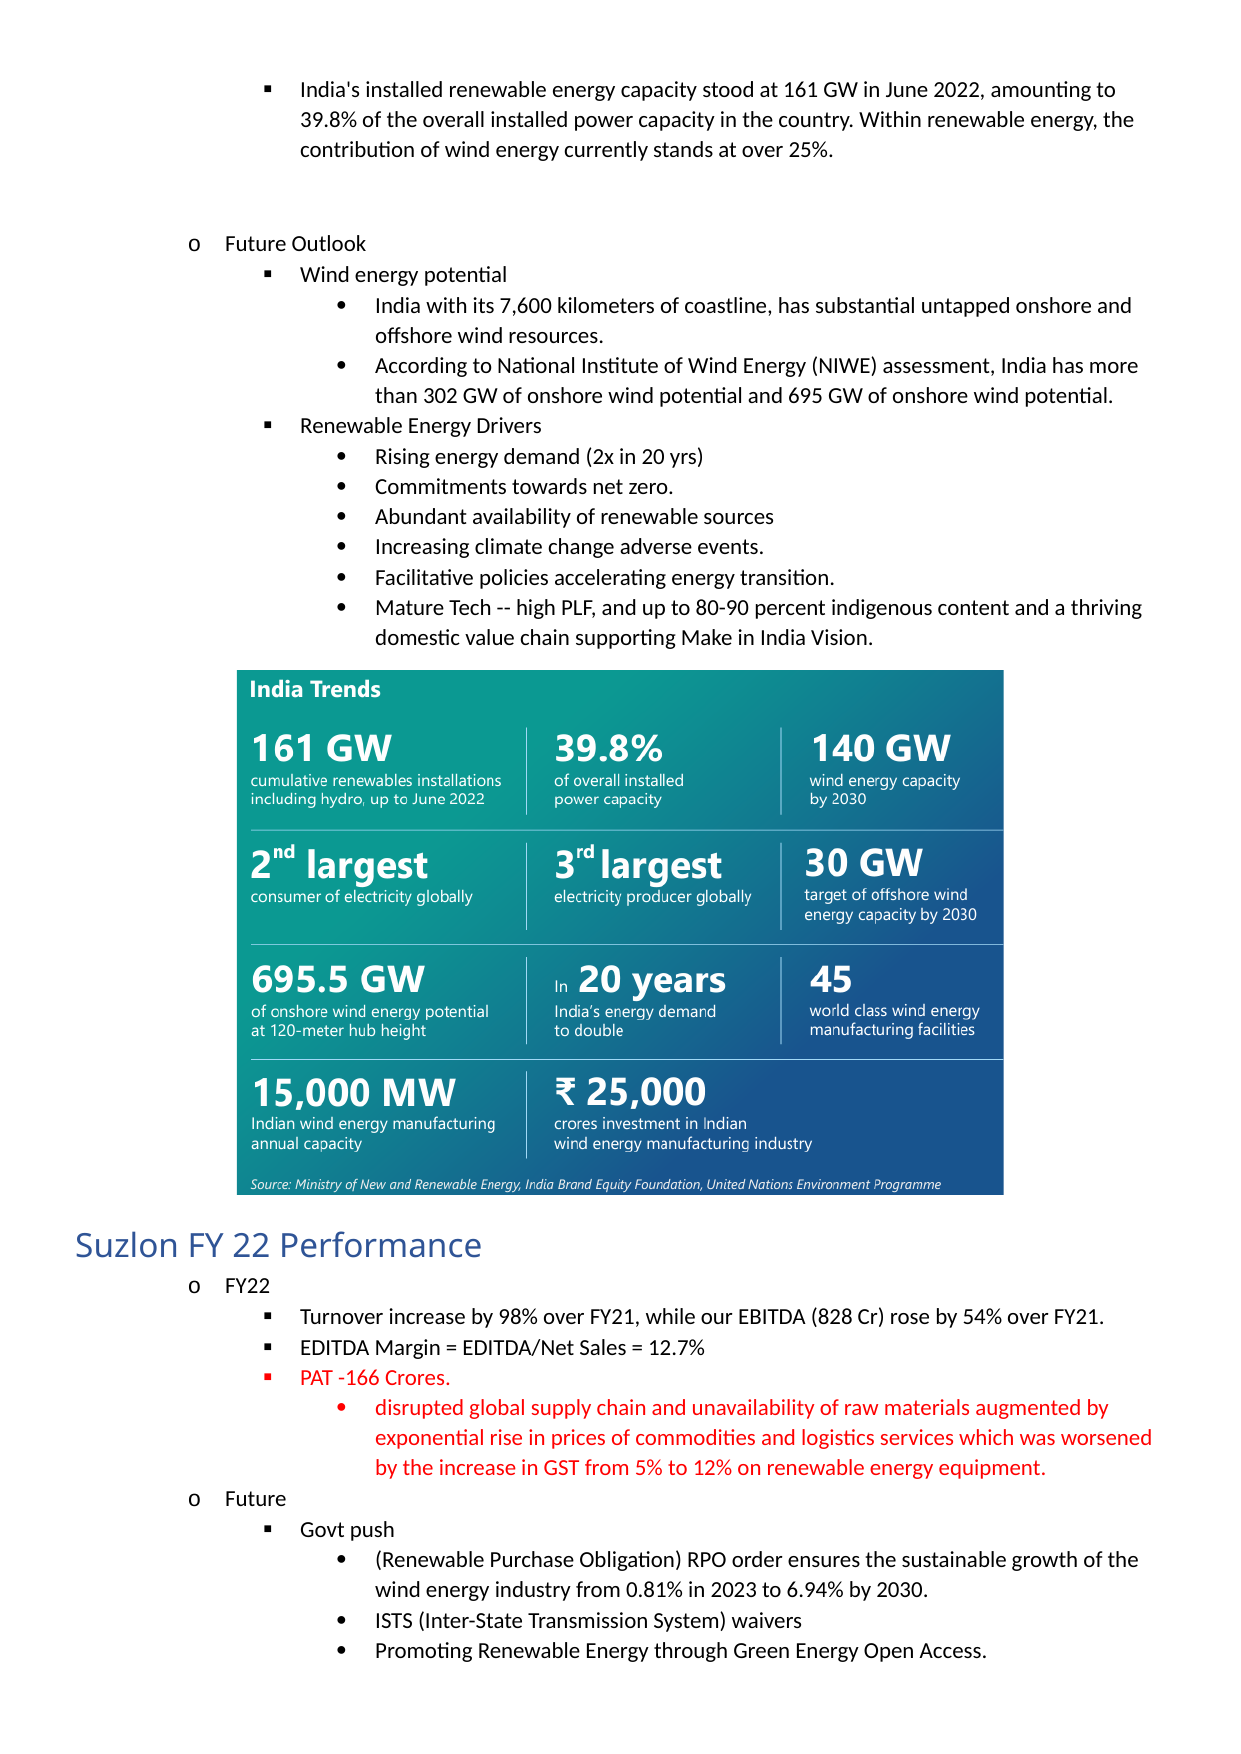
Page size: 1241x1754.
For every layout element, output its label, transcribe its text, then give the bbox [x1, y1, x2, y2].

list Govt push [262, 1515, 1165, 1543]
list Future [187, 1484, 1165, 1513]
list Abundant availability of renewable sources [337, 502, 1165, 530]
list Mature Tech -- high PLF, and up to 80-90 percent indigenous content and a thriving domestic value chain supporting Make in India Vision. [337, 593, 1165, 651]
list (Renewable Purchase Obligation) RPO order ensures the sustainable growth of the wind energy industry from 0.81% in 2023 to 6.94% by 2030. [337, 1545, 1165, 1603]
list Commitments towards net zero. [337, 472, 1165, 500]
list EDITDA Margin = EDITDA/Net Sales = 12.7% [262, 1333, 1165, 1361]
subtitle Suzlon FY 22 Performance [75, 1222, 1165, 1267]
list disrupted global supply chain and unavailability of raw materials augmented by exponential rise in prices of commodities and logistics services which was worsened by the increase in GST from 5% to 12% on renewable energy equipment. [337, 1393, 1165, 1481]
list FY22 [187, 1271, 1165, 1300]
list Increasing climate change adverse events. [337, 532, 1165, 561]
list According to National Institute of Wind Energy (NIWE) assessment, India has more than 302 GW of onshore wind potential and 695 GW of onshore wind potential. [337, 351, 1165, 409]
picture [236, 670, 1004, 1195]
list Turnover increase by 98% over FY21, while our EBITDA (828 Cr) rose by 54% over FY21. [262, 1302, 1165, 1330]
list ISTS (Inter-State Transmission System) waivers [337, 1606, 1165, 1634]
list India with its 7,600 kilometers of coastline, has substantial untapped onshore and offshore wind resources. [337, 291, 1165, 349]
list PAT -166 Crores. [262, 1363, 1165, 1391]
list Wind energy potential [262, 261, 1165, 289]
list Future Outlook [187, 229, 1165, 258]
list Facilitative policies accelerating energy transition. [337, 563, 1165, 591]
list Promoting Renewable Energy through Green Energy Open Access. [337, 1636, 1165, 1664]
list Renewable Energy Drivers [262, 412, 1165, 440]
list Rising energy demand (2x in 20 yrs) [337, 442, 1165, 470]
list India's installed renewable energy capacity stood at 161 GW in June 2022, amounting to 39.8% of the overall installed power capacity in the country. Within renewable energy, the contribution of wind energy currently stands at over 25%. [262, 75, 1165, 163]
